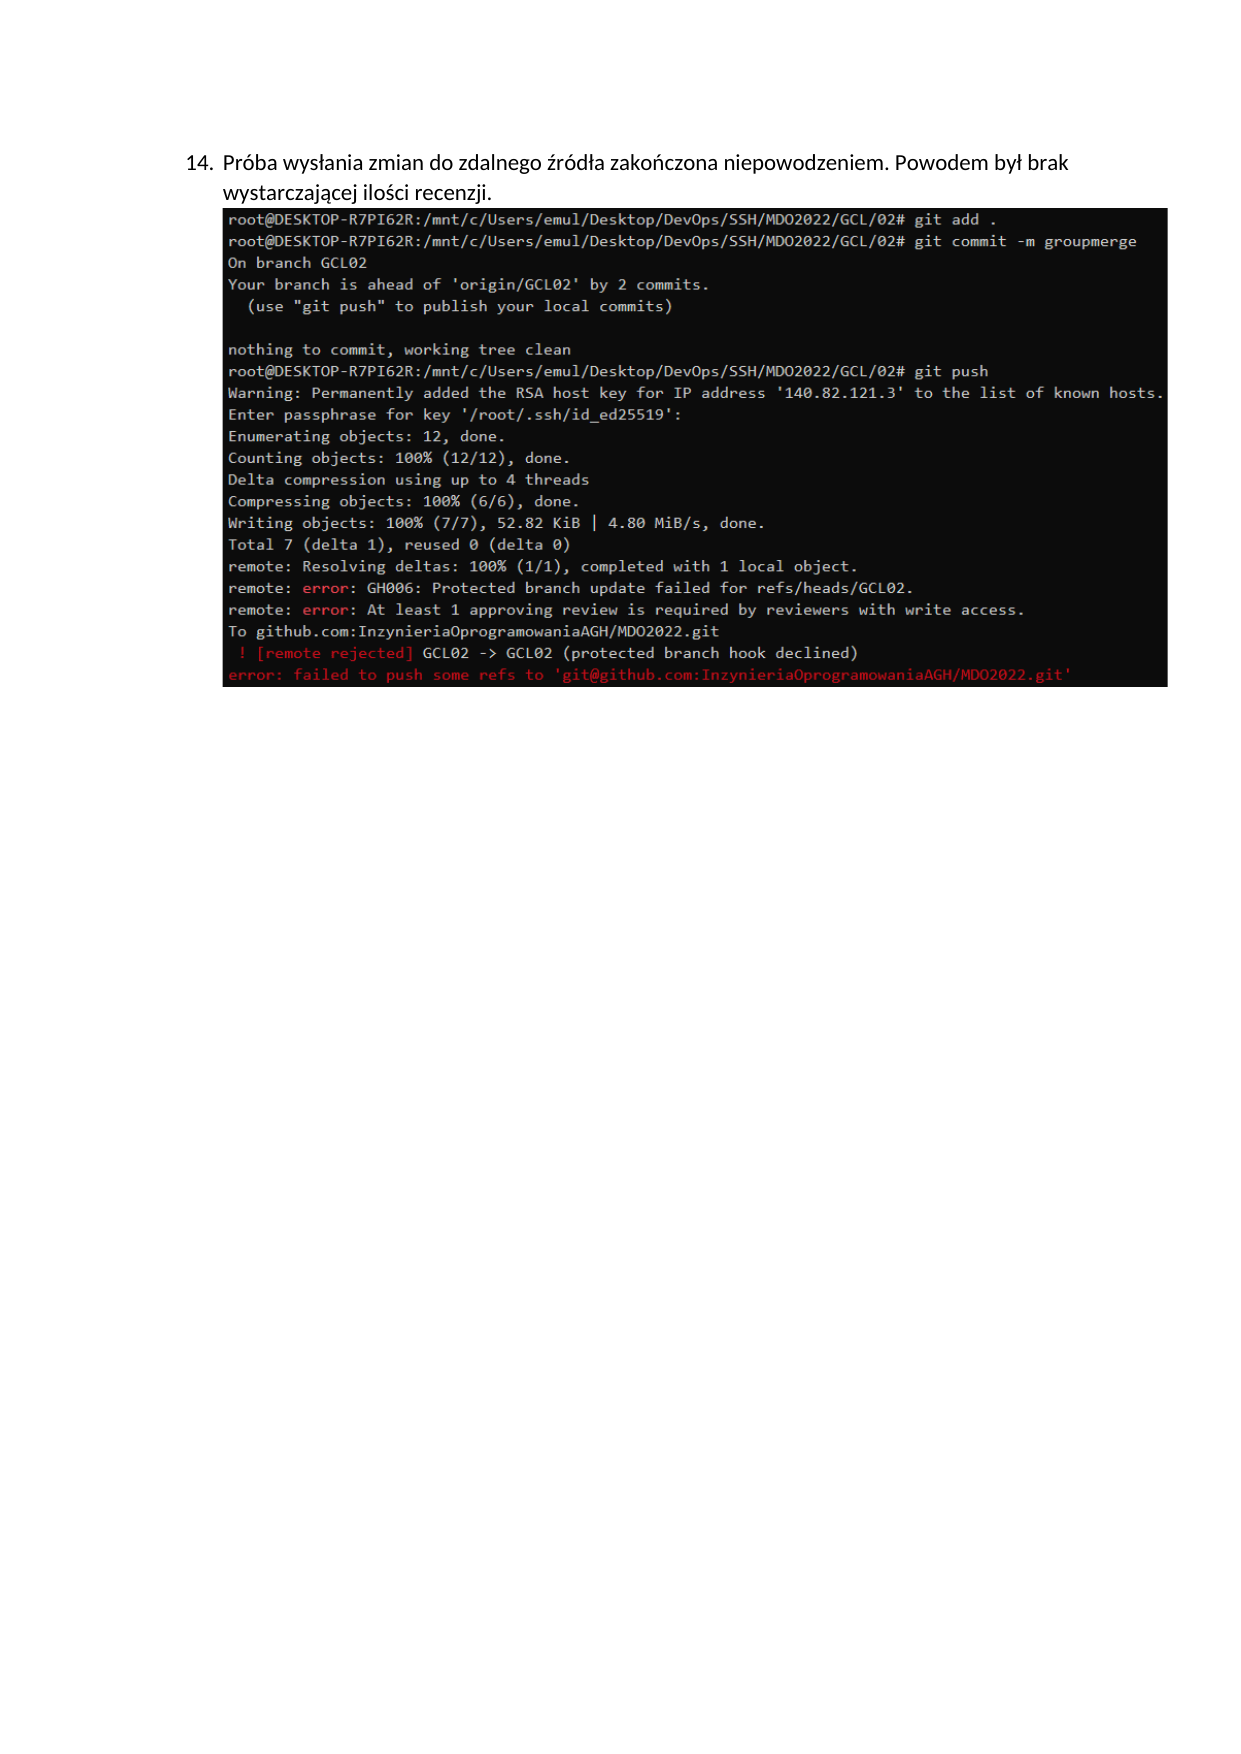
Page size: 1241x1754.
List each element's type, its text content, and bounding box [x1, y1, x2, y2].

picture [222, 208, 1168, 687]
